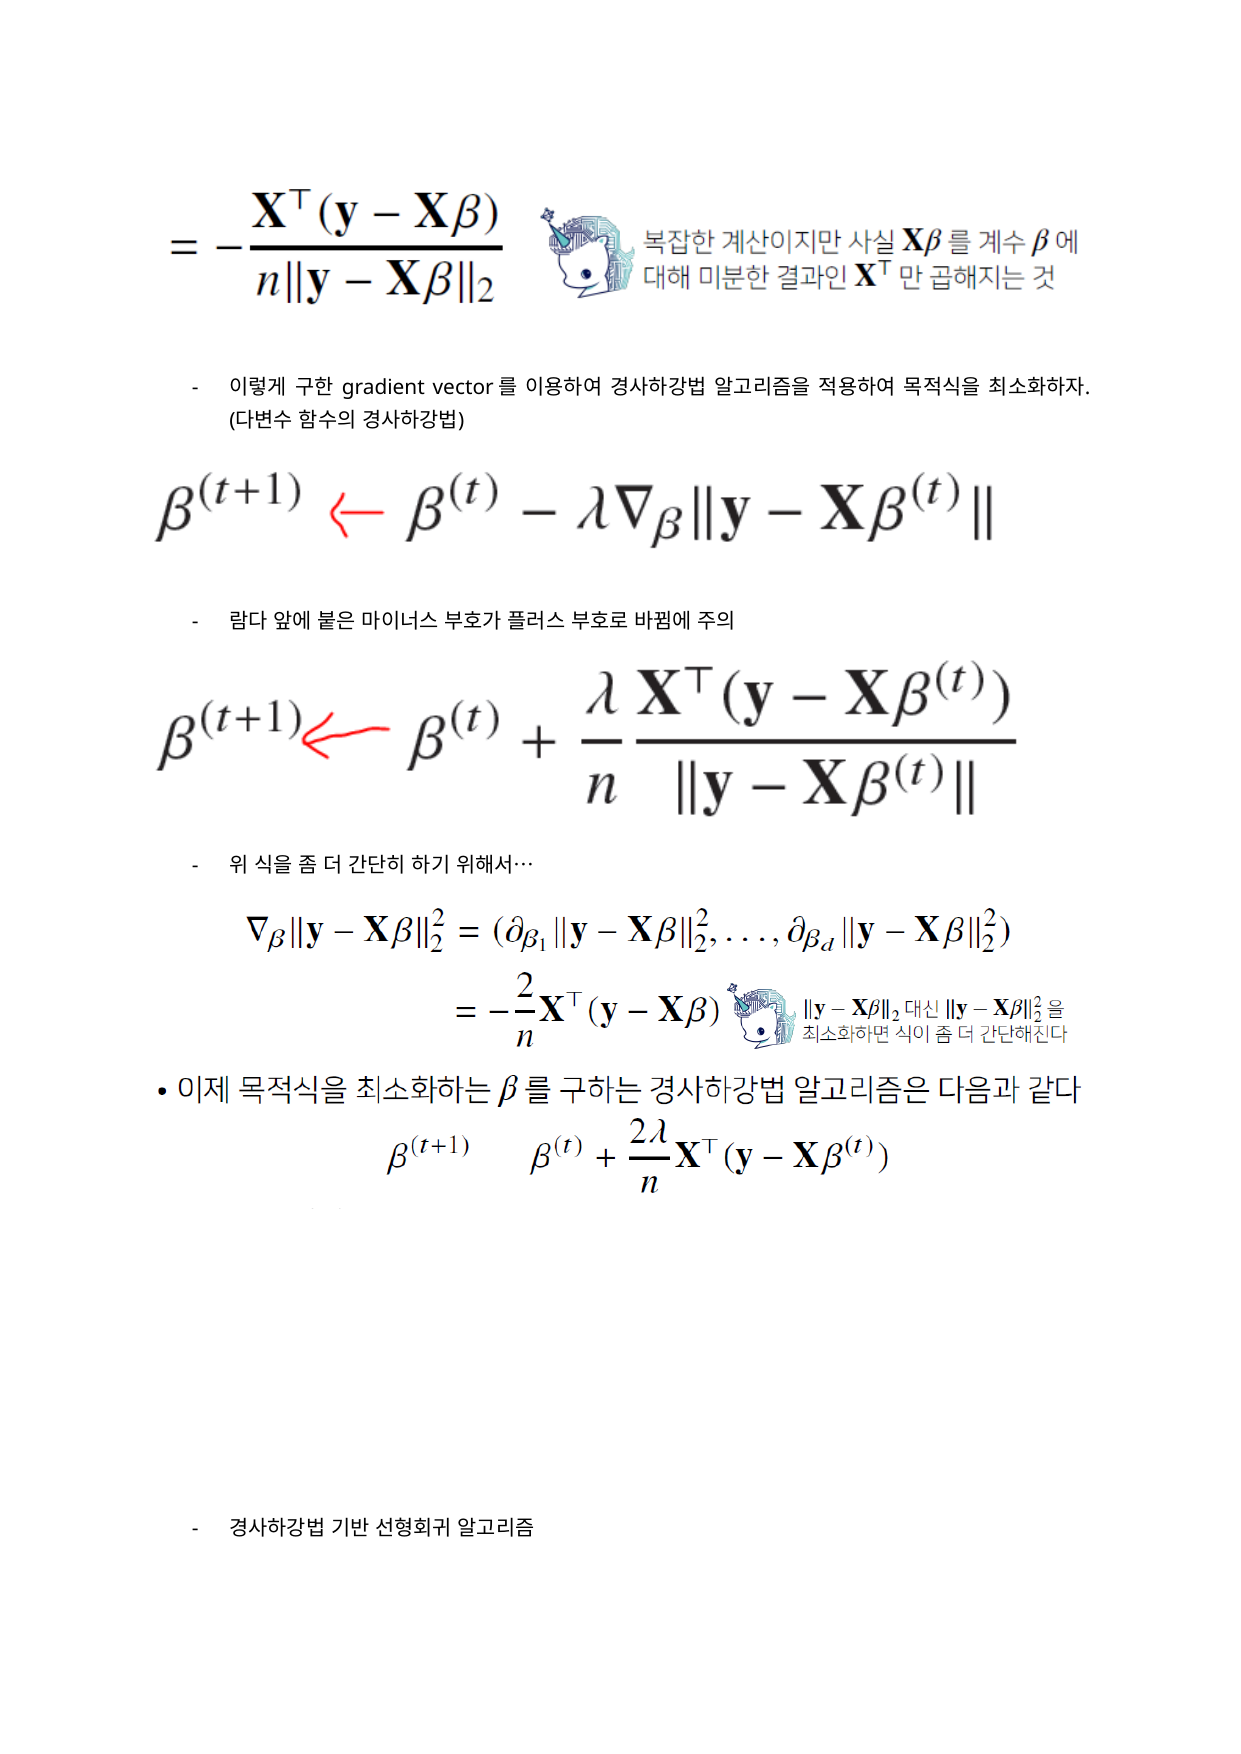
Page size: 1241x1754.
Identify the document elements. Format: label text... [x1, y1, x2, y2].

list 경사하강법 기반 선형회귀 알고리즘 [192, 1511, 1090, 1541]
picture [150, 897, 1090, 1209]
list 이렇게 구한 gradient vector를 이용하여 경사하강법 알고리즘을 적용하여 목적식을 최소화하자. (다변수 함수의 경사하강법) [192, 370, 1090, 433]
picture [150, 452, 1014, 586]
list 람다 앞에 붙은 마이너스 부호가 플러스 부호로 바뀜에 주의 [192, 604, 1090, 634]
list 위 식을 좀 더 간단히 하기 위해서… [192, 848, 1090, 878]
picture [150, 653, 1043, 829]
picture [150, 177, 1090, 352]
